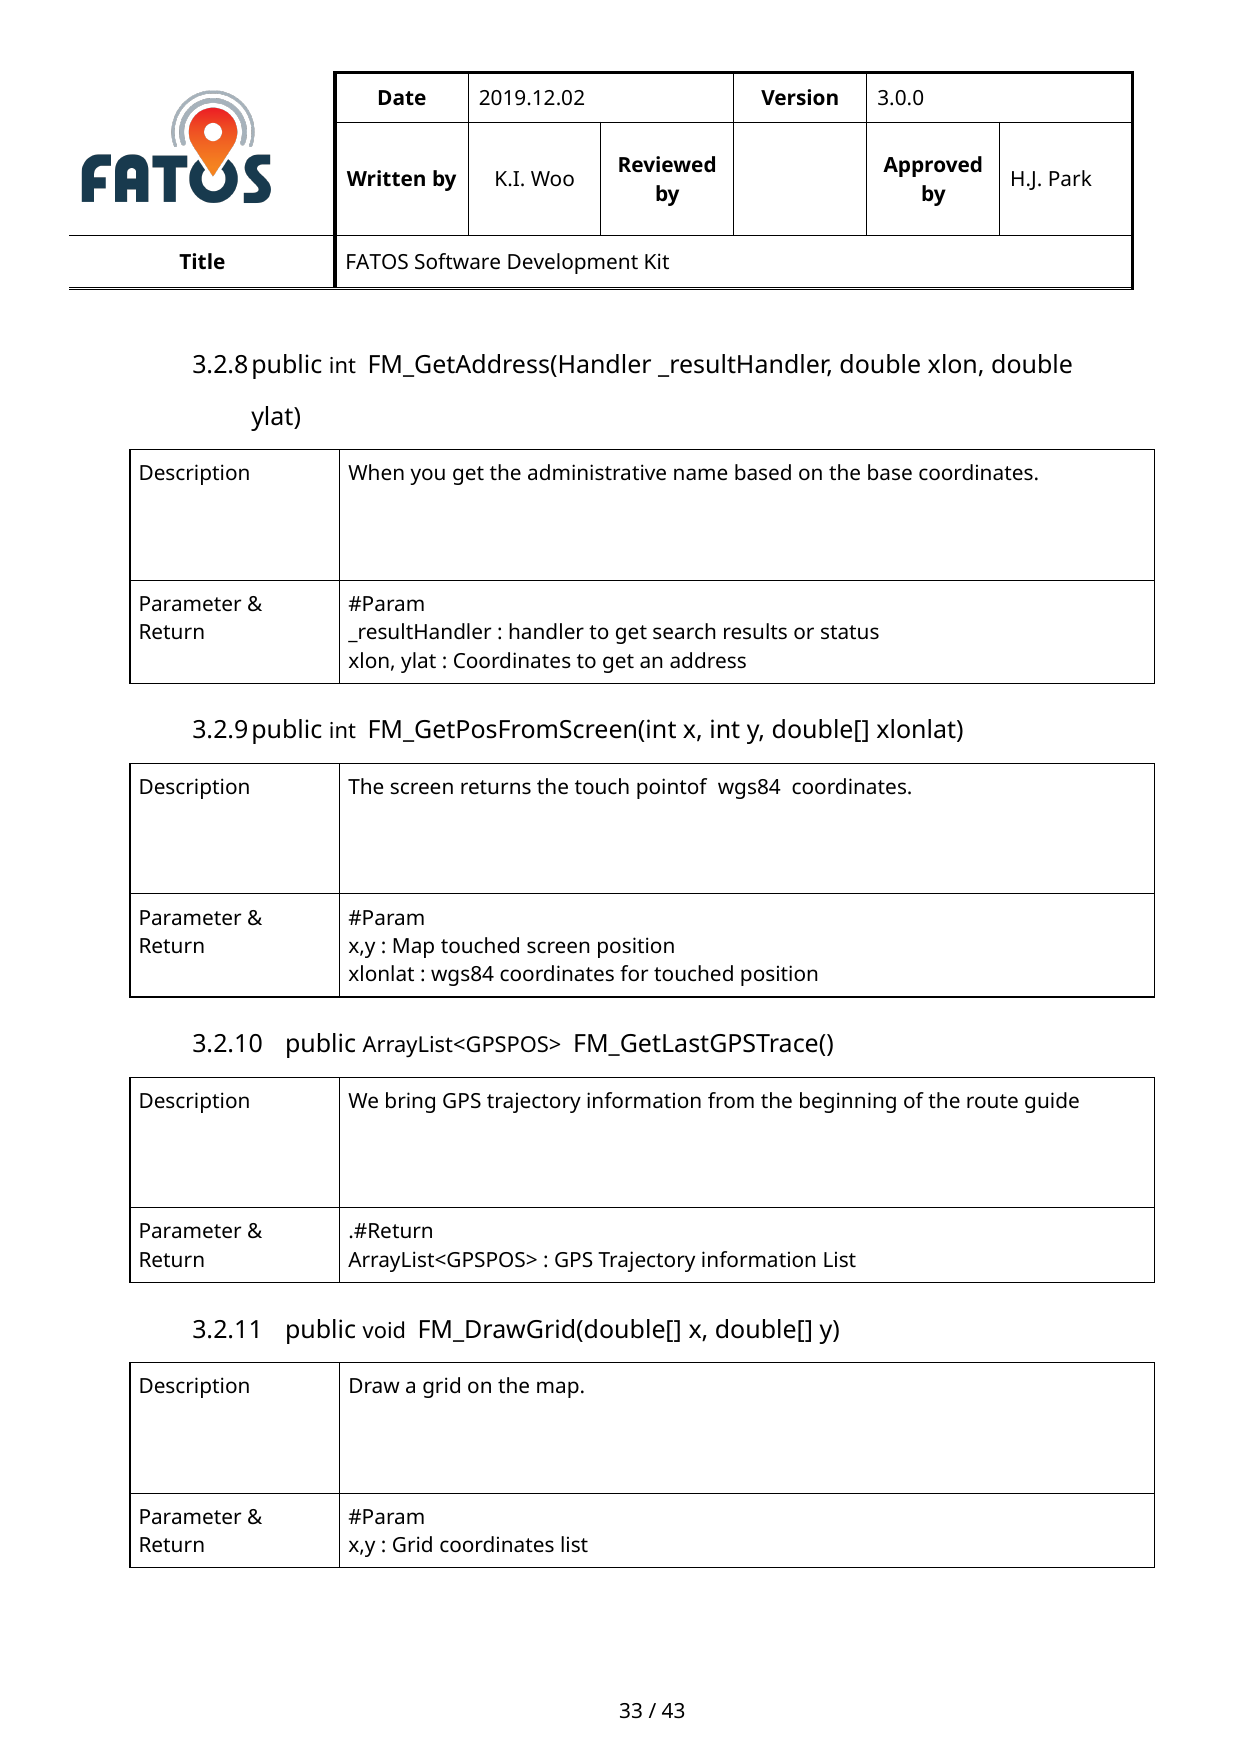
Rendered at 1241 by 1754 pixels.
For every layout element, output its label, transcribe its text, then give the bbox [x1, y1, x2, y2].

subtitle public int FM_GetAddress(Handler _resultHandler, double xlon, double ylat) [192, 347, 1122, 432]
table_header Description [131, 764, 339, 893]
table_header When you get the administrative name based on the base coordinates. [340, 450, 1154, 579]
table_cell #Param x,y : Grid coordinates list [340, 1494, 1154, 1567]
table_header Draw a grid on the map. [340, 1363, 1154, 1493]
table_header Description [131, 1078, 339, 1207]
picture [79, 88, 272, 205]
subtitle public ArrayList<GPSPOS> FM_GetLastGPSTrace() [192, 1026, 1122, 1060]
subtitle public int FM_GetPosFromScreen(int x, int y, double[] xlonlat) [192, 712, 1122, 746]
table_cell Parameter & Return [131, 581, 339, 682]
table_header Description [131, 450, 339, 579]
table_cell Parameter & Return [131, 894, 339, 996]
table_cell #Param _resultHandler : handler to get search results or status xlon, ylat : Coordinates to get an address [340, 581, 1154, 682]
table_header The screen returns the touch pointof wgs84 coordinates. [340, 764, 1154, 893]
table_cell Parameter & Return [131, 1494, 339, 1567]
table_header We bring GPS trajectory information from the beginning of the route guide [340, 1078, 1154, 1207]
table_cell #Param x,y : Map touched screen position xlonlat : wgs84 coordinates for touched position [340, 894, 1154, 996]
table_cell .#Return ArrayList<GPSPOS> : GPS Trajectory information List [340, 1208, 1154, 1282]
table_cell Parameter & Return [131, 1208, 339, 1282]
subtitle public void FM_DrawGrid(double[] x, double[] y) [192, 1311, 1122, 1345]
table_header Description [131, 1363, 339, 1493]
